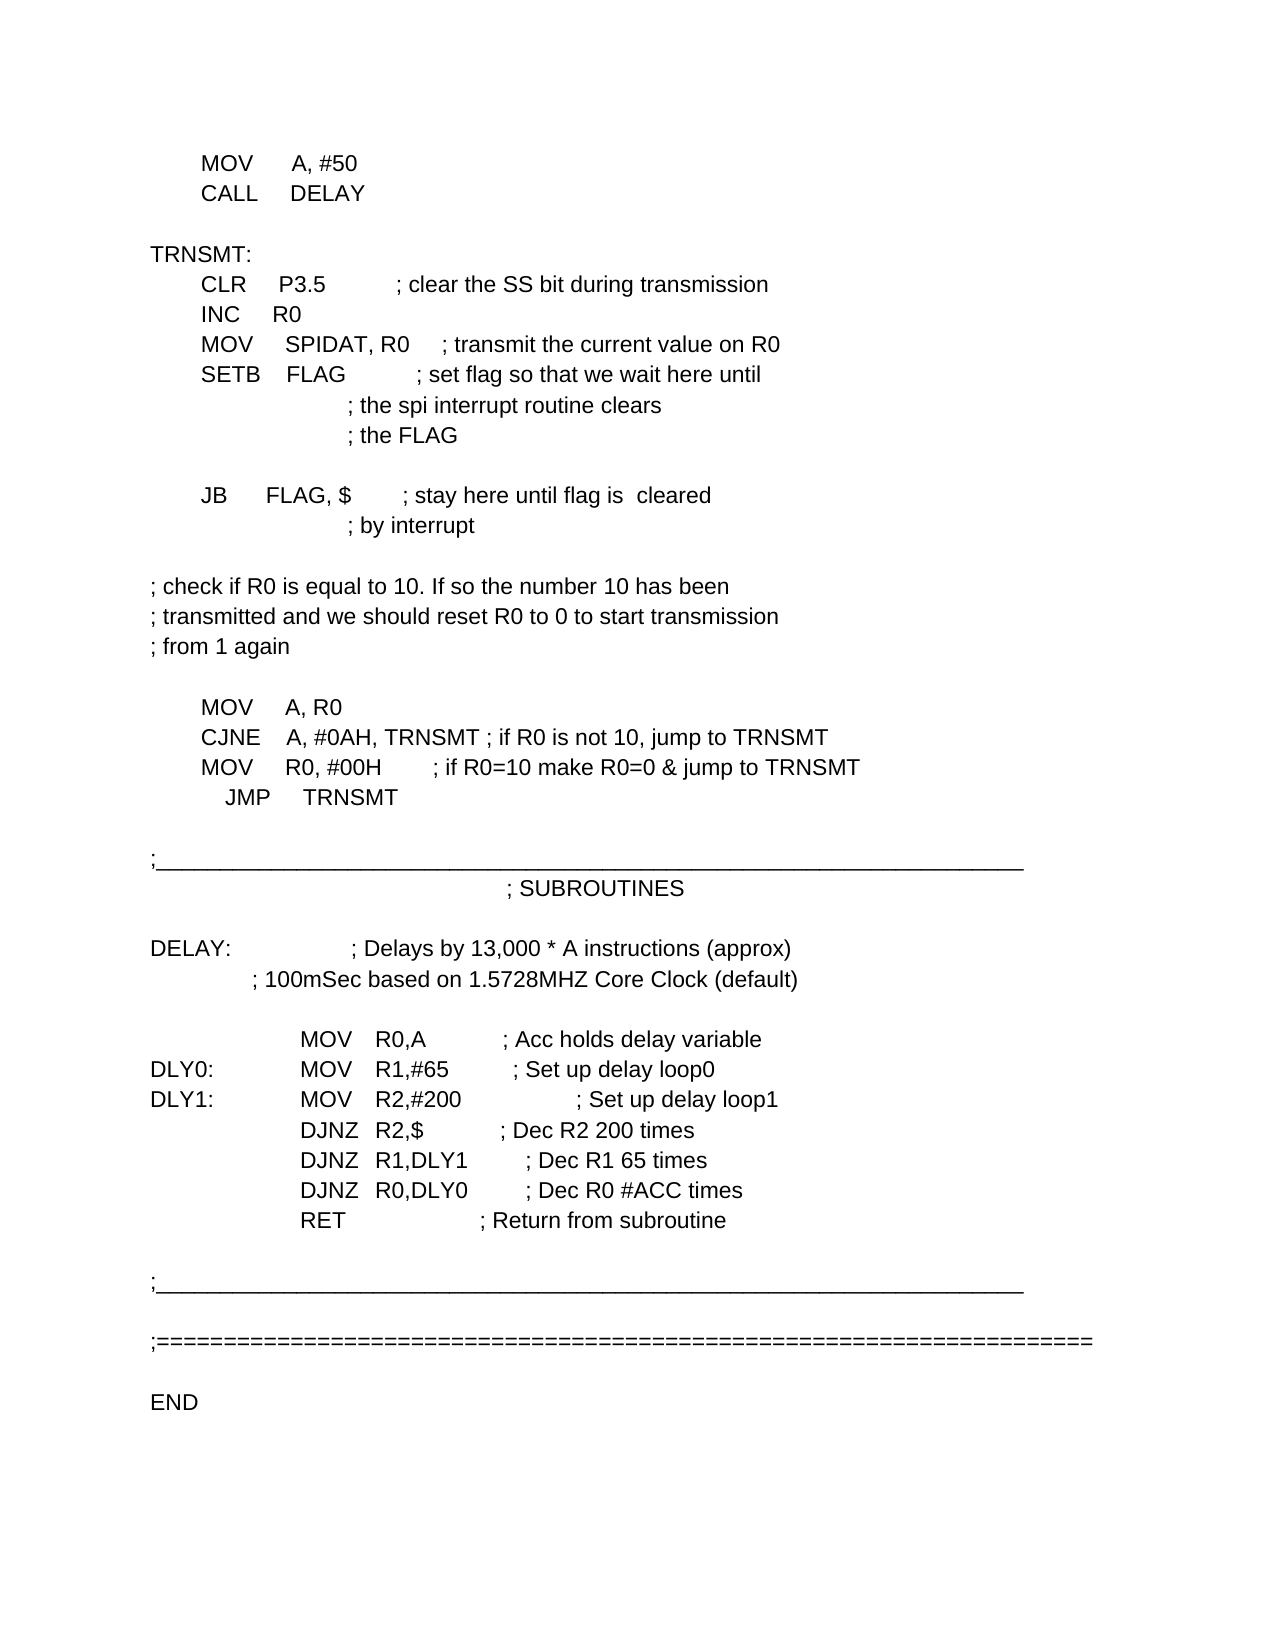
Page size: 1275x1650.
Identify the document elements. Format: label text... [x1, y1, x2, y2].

text MOV R0,A ; Acc holds delay variable [150, 1026, 1125, 1052]
text ;====================================================================== [150, 1328, 1125, 1354]
text ; by interrupt [150, 512, 1125, 539]
text ; from 1 again [150, 633, 1125, 660]
text TRNSMT: [150, 241, 1125, 267]
text DELAY: ; Delays by 13,000 * A instructions (approx) [150, 935, 1125, 962]
text ; SUBROUTINES [150, 875, 1125, 901]
text ; check if R0 is equal to 10. If so the number 10 has been [150, 573, 1125, 599]
text DJNZ R2,$ ; Dec R2 200 times [150, 1117, 1125, 1143]
text MOV R0, #00H ; if R0=10 make R0=0 & jump to TRNSMT [150, 754, 1125, 781]
text DLY0: MOV R1,#65 ; Set up delay loop0 [150, 1056, 1125, 1083]
text CJNE A, #0AH, TRNSMT ; if R0 is not 10, jump to TRNSMT [150, 724, 1125, 750]
text INC R0 [150, 301, 1125, 327]
text DJNZ R0,DLY0 ; Dec R0 #ACC times [150, 1177, 1125, 1203]
text ;____________________________________________________________________ [150, 845, 1125, 871]
text END [150, 1388, 1125, 1415]
text CALL DELAY [150, 180, 1125, 207]
text JB FLAG, $ ; stay here until flag is cleared [150, 482, 1125, 509]
text MOV SPIDAT, R0 ; transmit the current value on R0 [150, 331, 1125, 358]
text DLY1: MOV R2,#200 ; Set up delay loop1 [150, 1086, 1125, 1113]
text JMP TRNSMT [150, 784, 1125, 811]
text MOV A, R0 [150, 694, 1125, 720]
text ;____________________________________________________________________ [150, 1268, 1125, 1294]
text DJNZ R1,DLY1 ; Dec R1 65 times [150, 1147, 1125, 1173]
text SETB FLAG ; set flag so that we wait here until [150, 361, 1125, 388]
text MOV A, #50 [150, 150, 1125, 176]
text ; the spi interrupt routine clears [150, 392, 1125, 418]
text ; 100mSec based on 1.5728MHZ Core Clock (default) [150, 966, 1125, 992]
text ; transmitted and we should reset R0 to 0 to start transmission [150, 603, 1125, 629]
text RET ; Return from subroutine [150, 1207, 1125, 1234]
text CLR P3.5 ; clear the SS bit during transmission [150, 271, 1125, 297]
text ; the FLAG [150, 422, 1125, 448]
